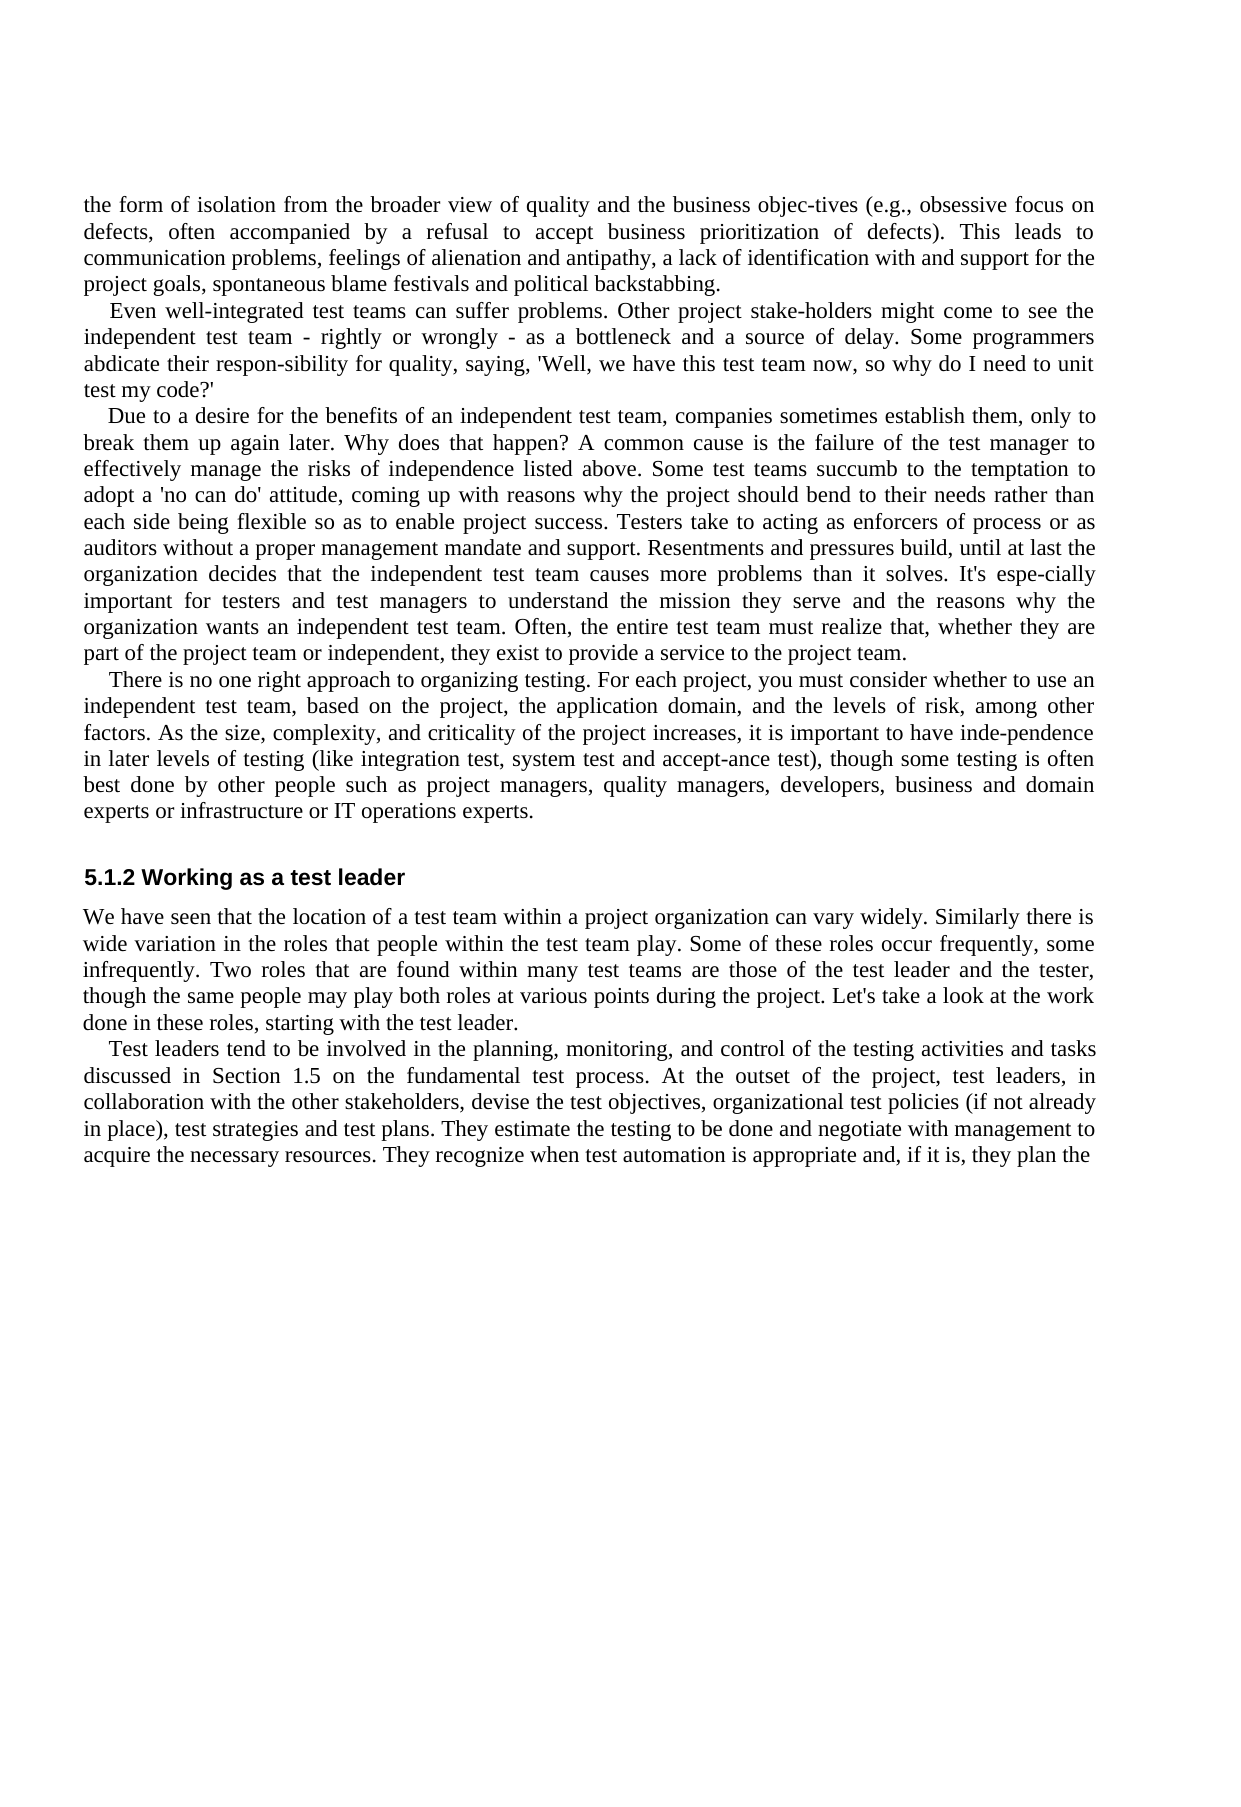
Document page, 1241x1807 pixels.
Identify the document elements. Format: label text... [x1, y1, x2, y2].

text There is no one right approach to organizing testing. For each project, you must consider whether to use an independent test team, based on the project, the application domain, and the levels of risk, among other factors. As the size, complexity, and criticality of the project increases, it is important to have inde-pendence in later levels of testing (like integration test, system test and accept-ance test), though some testing is often best done by other people such as project managers, quality managers, developers, business and domain experts or infrastructure or IT operations experts. [83, 666, 1096, 824]
text 5.1.2 Working as a test leader [84, 864, 1098, 891]
text Test leaders tend to be involved in the planning, monitoring, and control of the testing activities and tasks discussed in Section 1.5 on the fundamental test process. At the outset of the project, test leaders, in collaboration with the other stakeholders, devise the test objectives, organizational test policies (if not already in place), test strategies and test plans. They estimate the testing to be done and negotiate with management to acquire the necessary resources. They recognize when test automation is appropriate and, if it is, they plan the [83, 1036, 1098, 1167]
text We have seen that the location of a test team within a project organization can vary widely. Similarly there is wide variation in the roles that people within the test team play. Some of these roles occur frequently, some infrequently. Two roles that are found within many test teams are those of the test leader and the tester, though the same people may play both roles at various points during the project. Let's take a look at the work done in these roles, starting with the test leader. [83, 903, 1097, 1035]
text the form of isolation from the broader view of quality and the business objec-tives (e.g., obsessive focus on defects, often accompanied by a refusal to accept business prioritization of defects). This leads to communication problems, feelings of alienation and antipathy, a lack of identification with and support for the project goals, spontaneous blame festivals and political backstabbing. [83, 191, 1096, 297]
text Even well-integrated test teams can suffer problems. Other project stake-holders might come to see the independent test team - rightly or wrongly - as a bottleneck and a source of delay. Some programmers abdicate their respon-sibility for quality, saying, 'Well, we have this test team now, so why do I need to unit test my code?' [84, 297, 1096, 402]
text Due to a desire for the benefits of an independent test team, companies sometimes establish them, only to break them up again later. Why does that happen? A common cause is the failure of the test manager to effectively manage the risks of independence listed above. Some test teams succumb to the temptation to adopt a 'no can do' attitude, coming up with reasons why the project should bend to their needs rather than each side being flexible so as to enable project success. Testers take to acting as enforcers of process or as auditors without a proper management mandate and support. Resentments and pressures build, until at last the organization decides that the independent test team causes more problems than it solves. It's espe-cially important for testers and test managers to understand the mission they serve and the reasons why the organization wants an independent test team. Often, the entire test team must realize that, whether they are part of the project team or independent, they exist to provide a service to the project team. [83, 402, 1098, 666]
